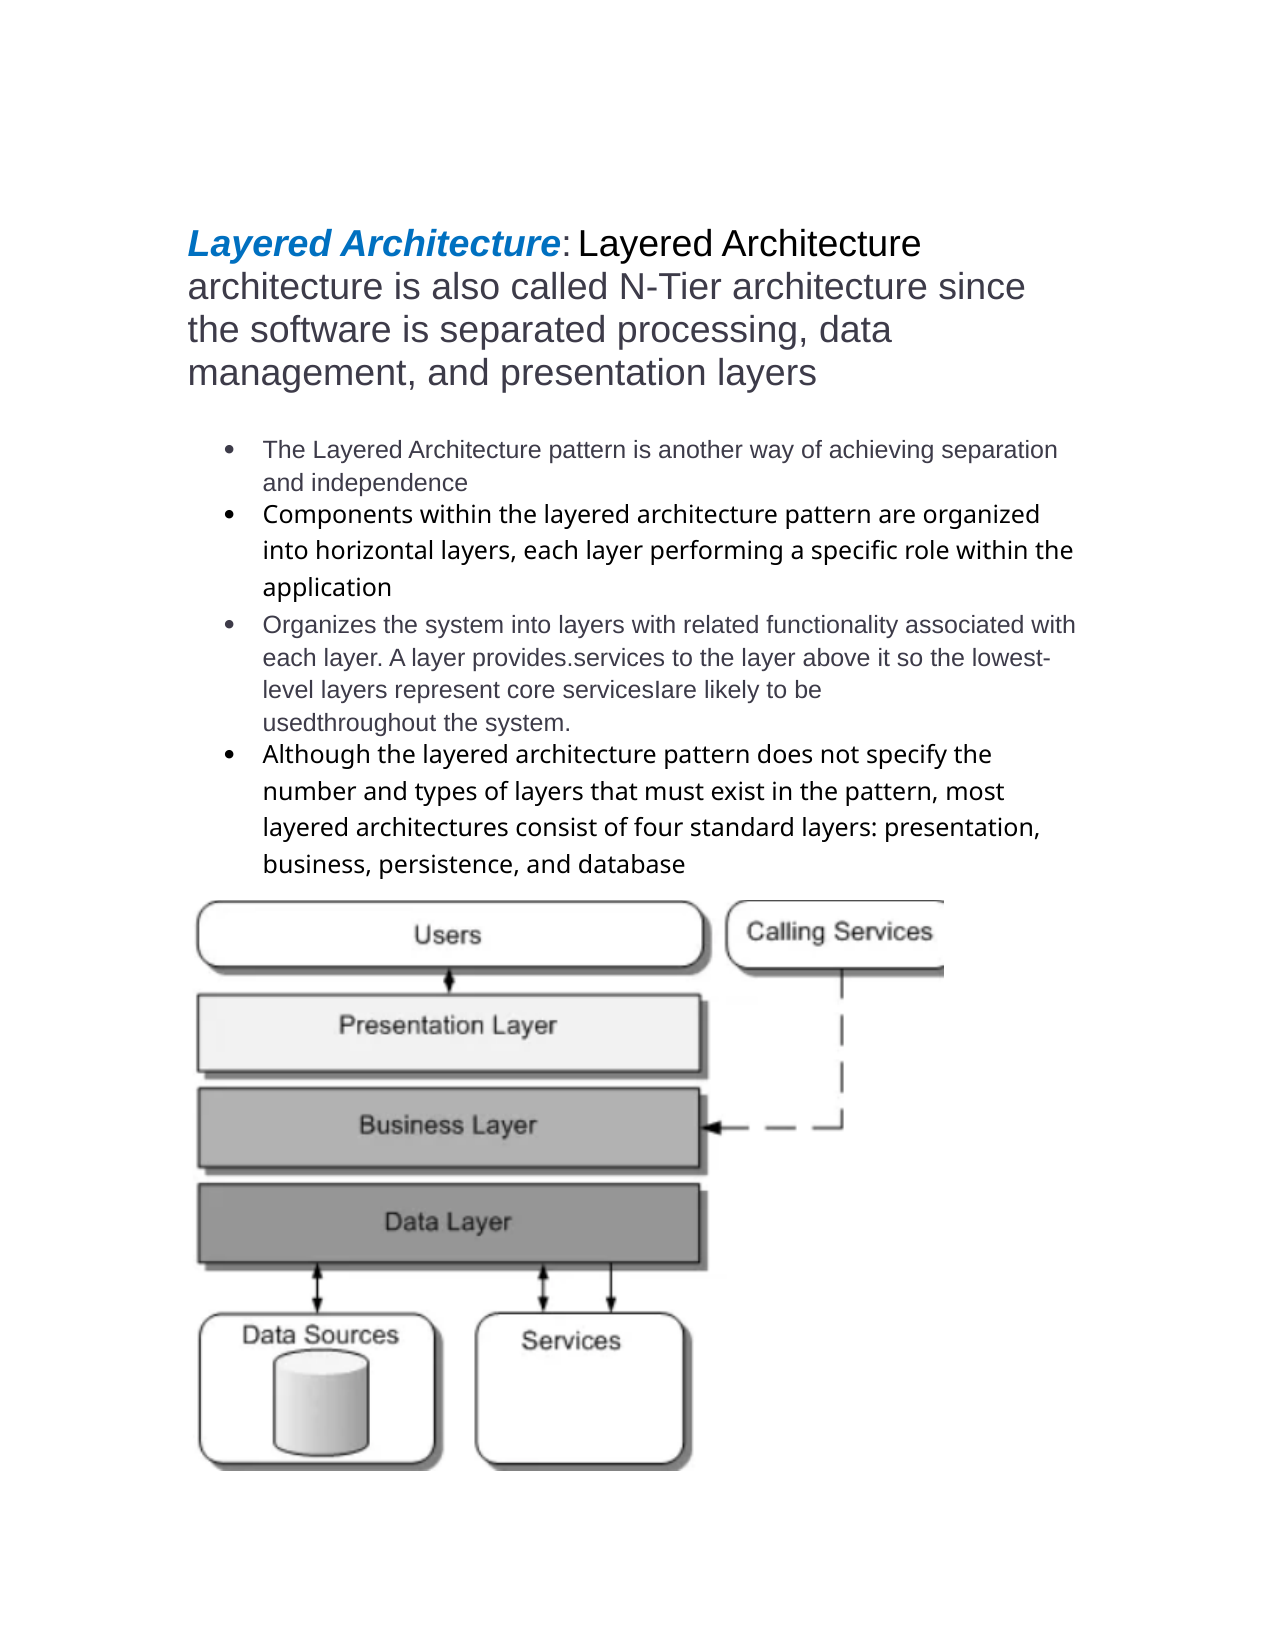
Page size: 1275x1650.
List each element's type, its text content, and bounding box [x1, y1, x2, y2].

list The Layered Architecture pattern is another way of achieving separation and independence [225, 431, 1087, 496]
list Although the layered architecture pattern does not specify the number and types of layers that must exist in the pattern, most layered architectures consist of four standard layers: presentation, business, persistence, and database [225, 737, 1087, 881]
text Layered Architecture: Layered Architecture architecture is also called N-Tier architecture since the software is separated processing, data management, and presentation layers [187, 221, 1087, 394]
list Components within the layered architecture pattern are organized into horizontal layers, each layer performing a specific role within the application [225, 496, 1087, 604]
picture [187, 900, 944, 1471]
list Organizes the system into layers with related functionality associated with each layer. A layer provides.services to the layer above it so the lowest-level layers represent core servicesIare likely to be usedthroughout the system. [225, 607, 1087, 737]
